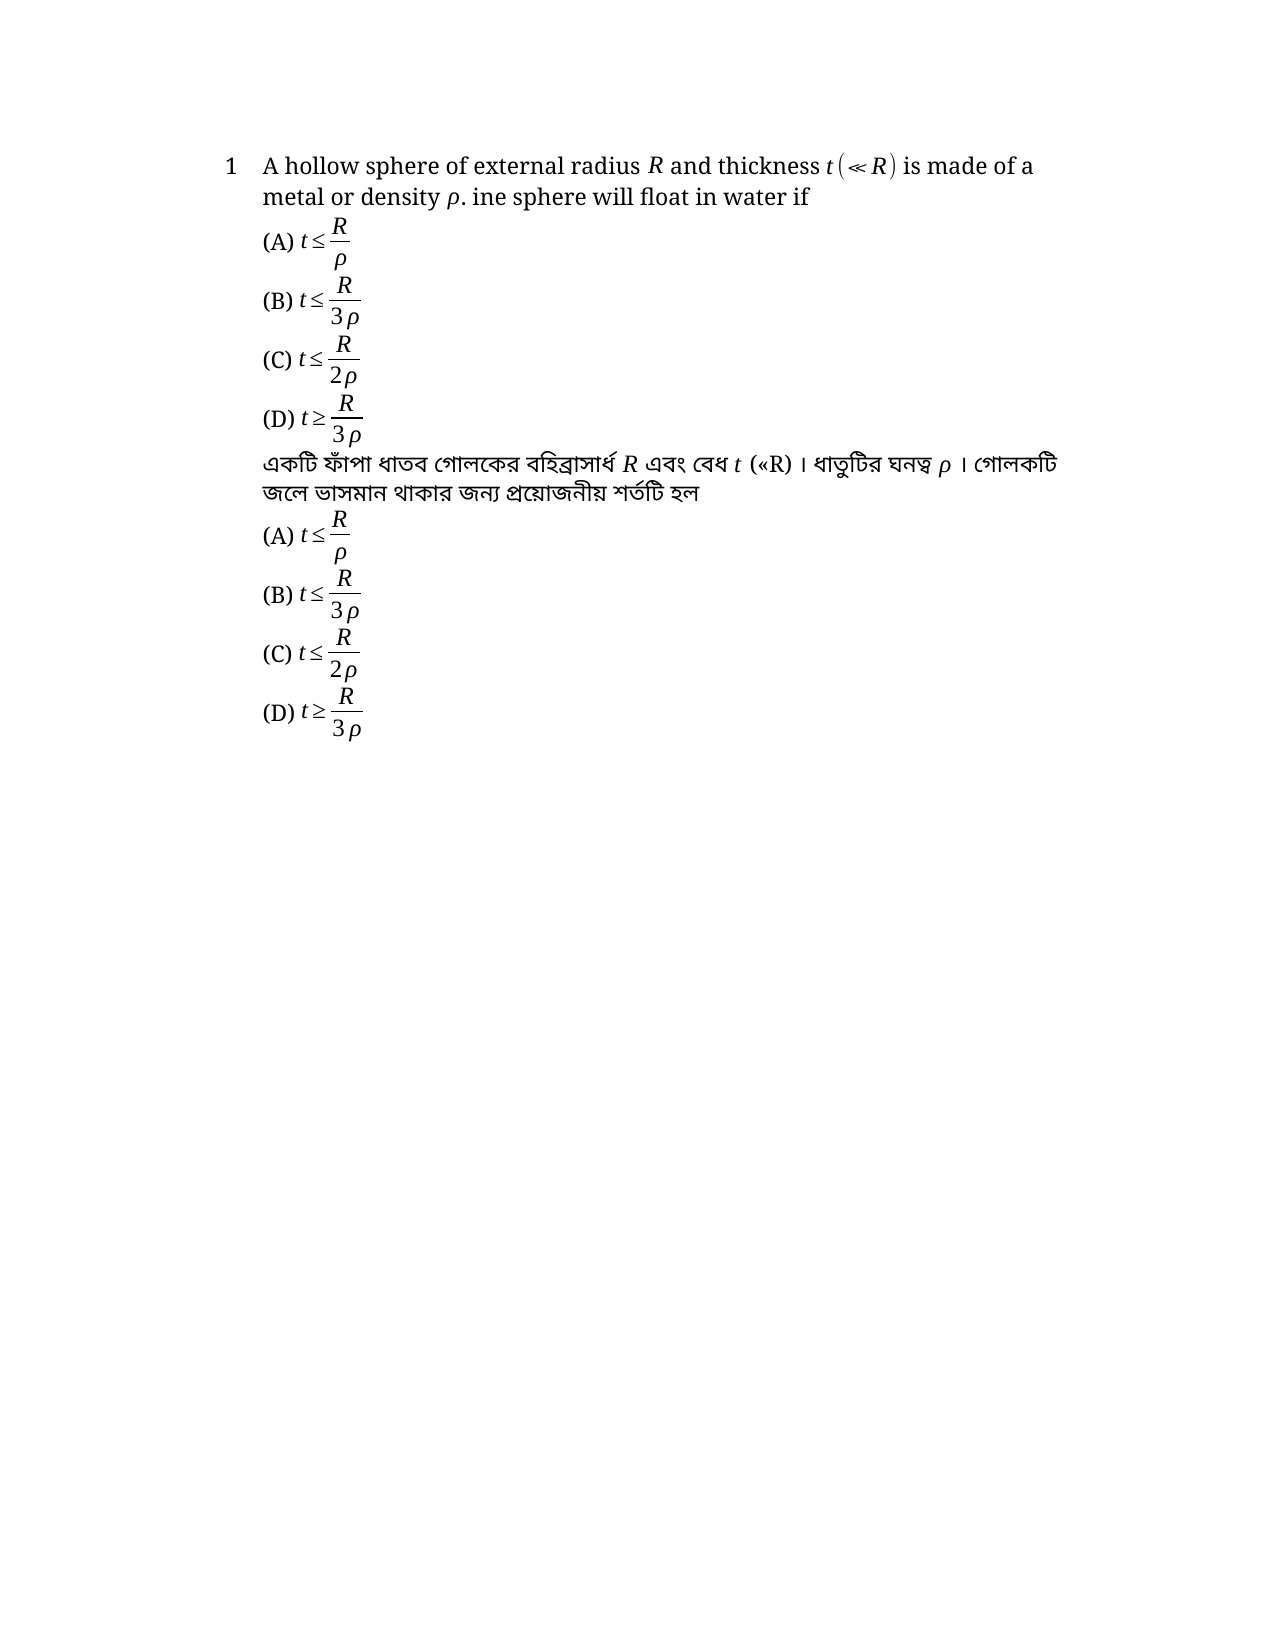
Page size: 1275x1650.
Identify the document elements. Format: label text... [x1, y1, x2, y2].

list A hollow sphere of external radius and thickness is made of a metal or density . ine sphere will float in water if (A) (B) (C) (D) একটি ফাঁপা ধাতব গোলকের বহিব্রাসার্ধ এবং বেধ («R) । ধাতুটির ঘনত্ব । গোলকটি জলে ভাসমান থাকার জন্য প্রয়োজনীয় শর্তটি হল (A) (B) (C) (D) [225, 150, 1087, 742]
